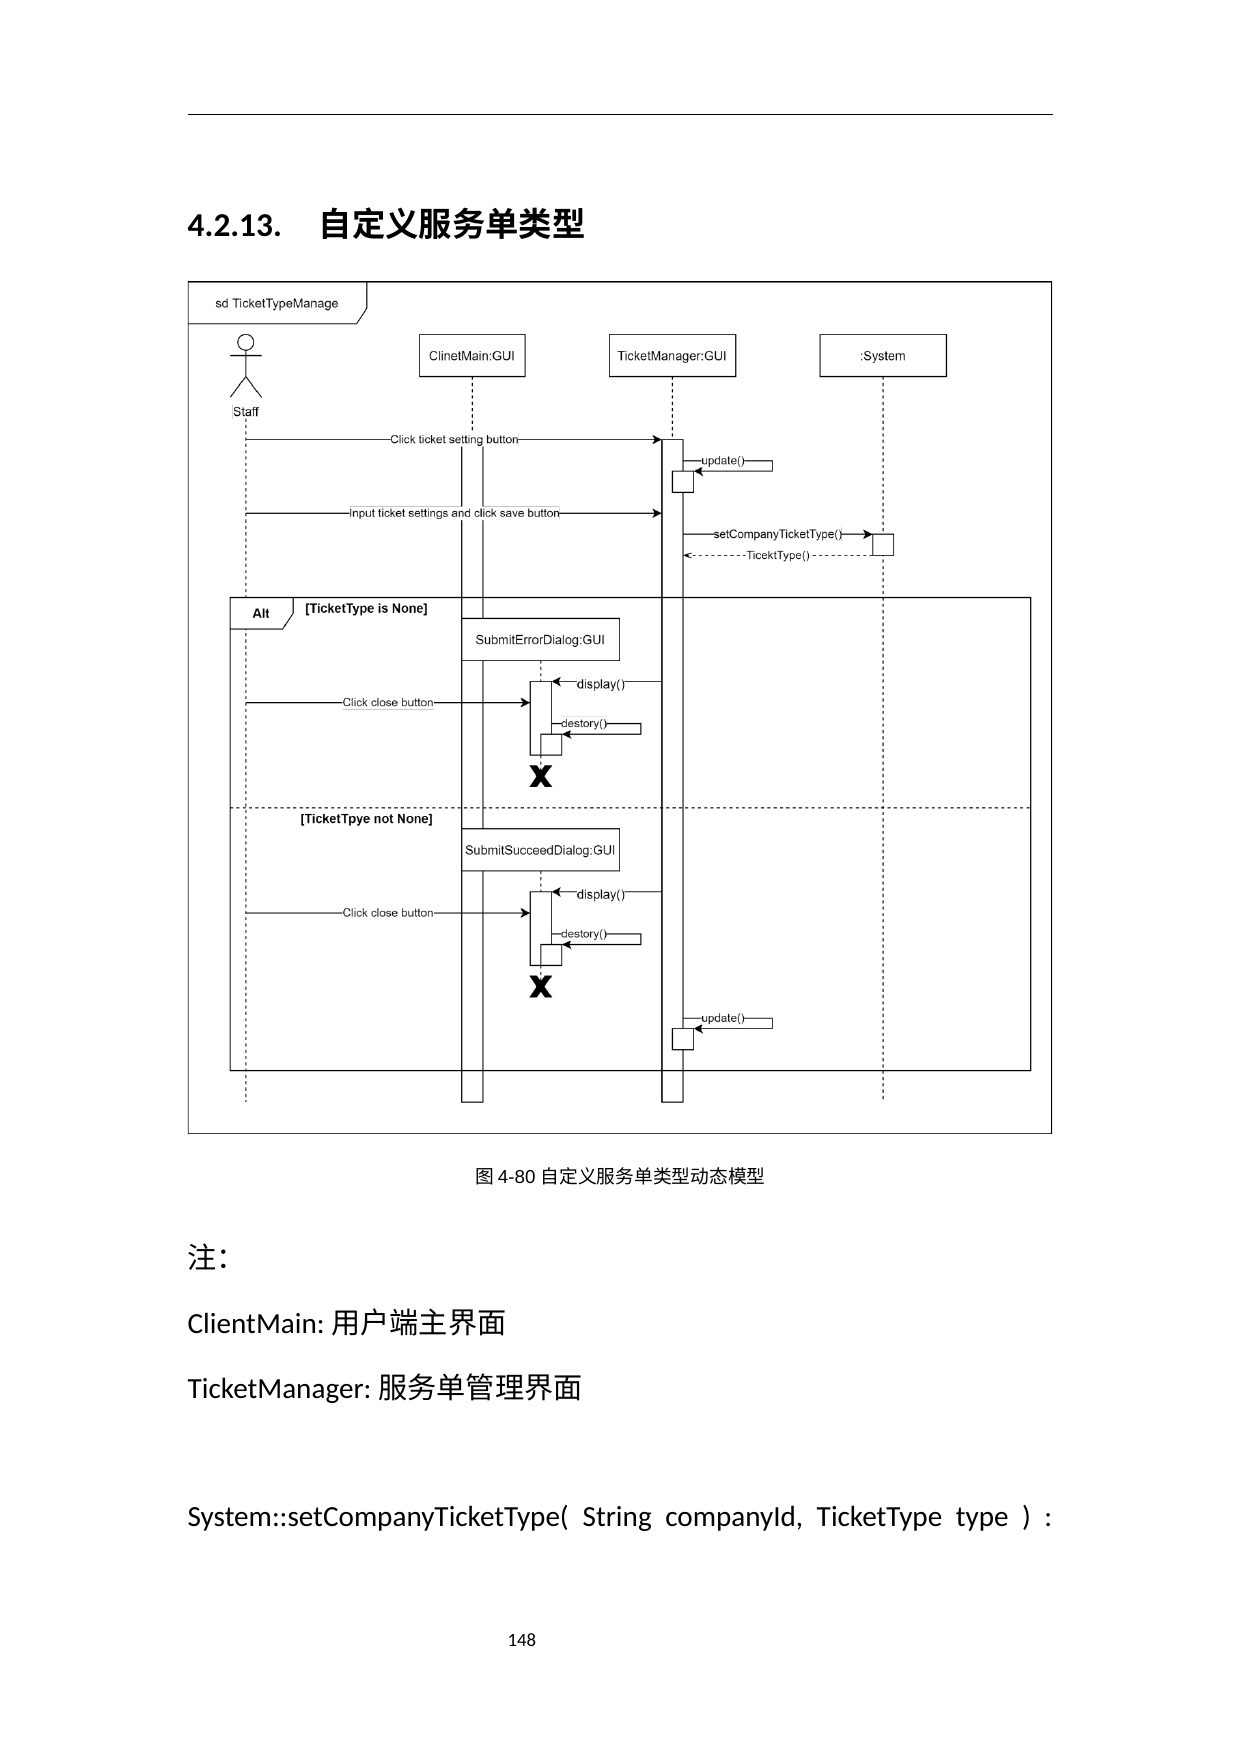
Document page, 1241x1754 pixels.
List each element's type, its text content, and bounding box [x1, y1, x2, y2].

subtitle 自定义服务单类型 [187, 189, 1053, 254]
text ClientMain: 用户端主界面 [187, 1289, 1053, 1354]
text 注： [187, 1224, 1053, 1289]
picture [187, 281, 1053, 1134]
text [187, 1484, 1053, 1549]
text TicketManager: 服务单管理界面 [187, 1354, 1053, 1419]
